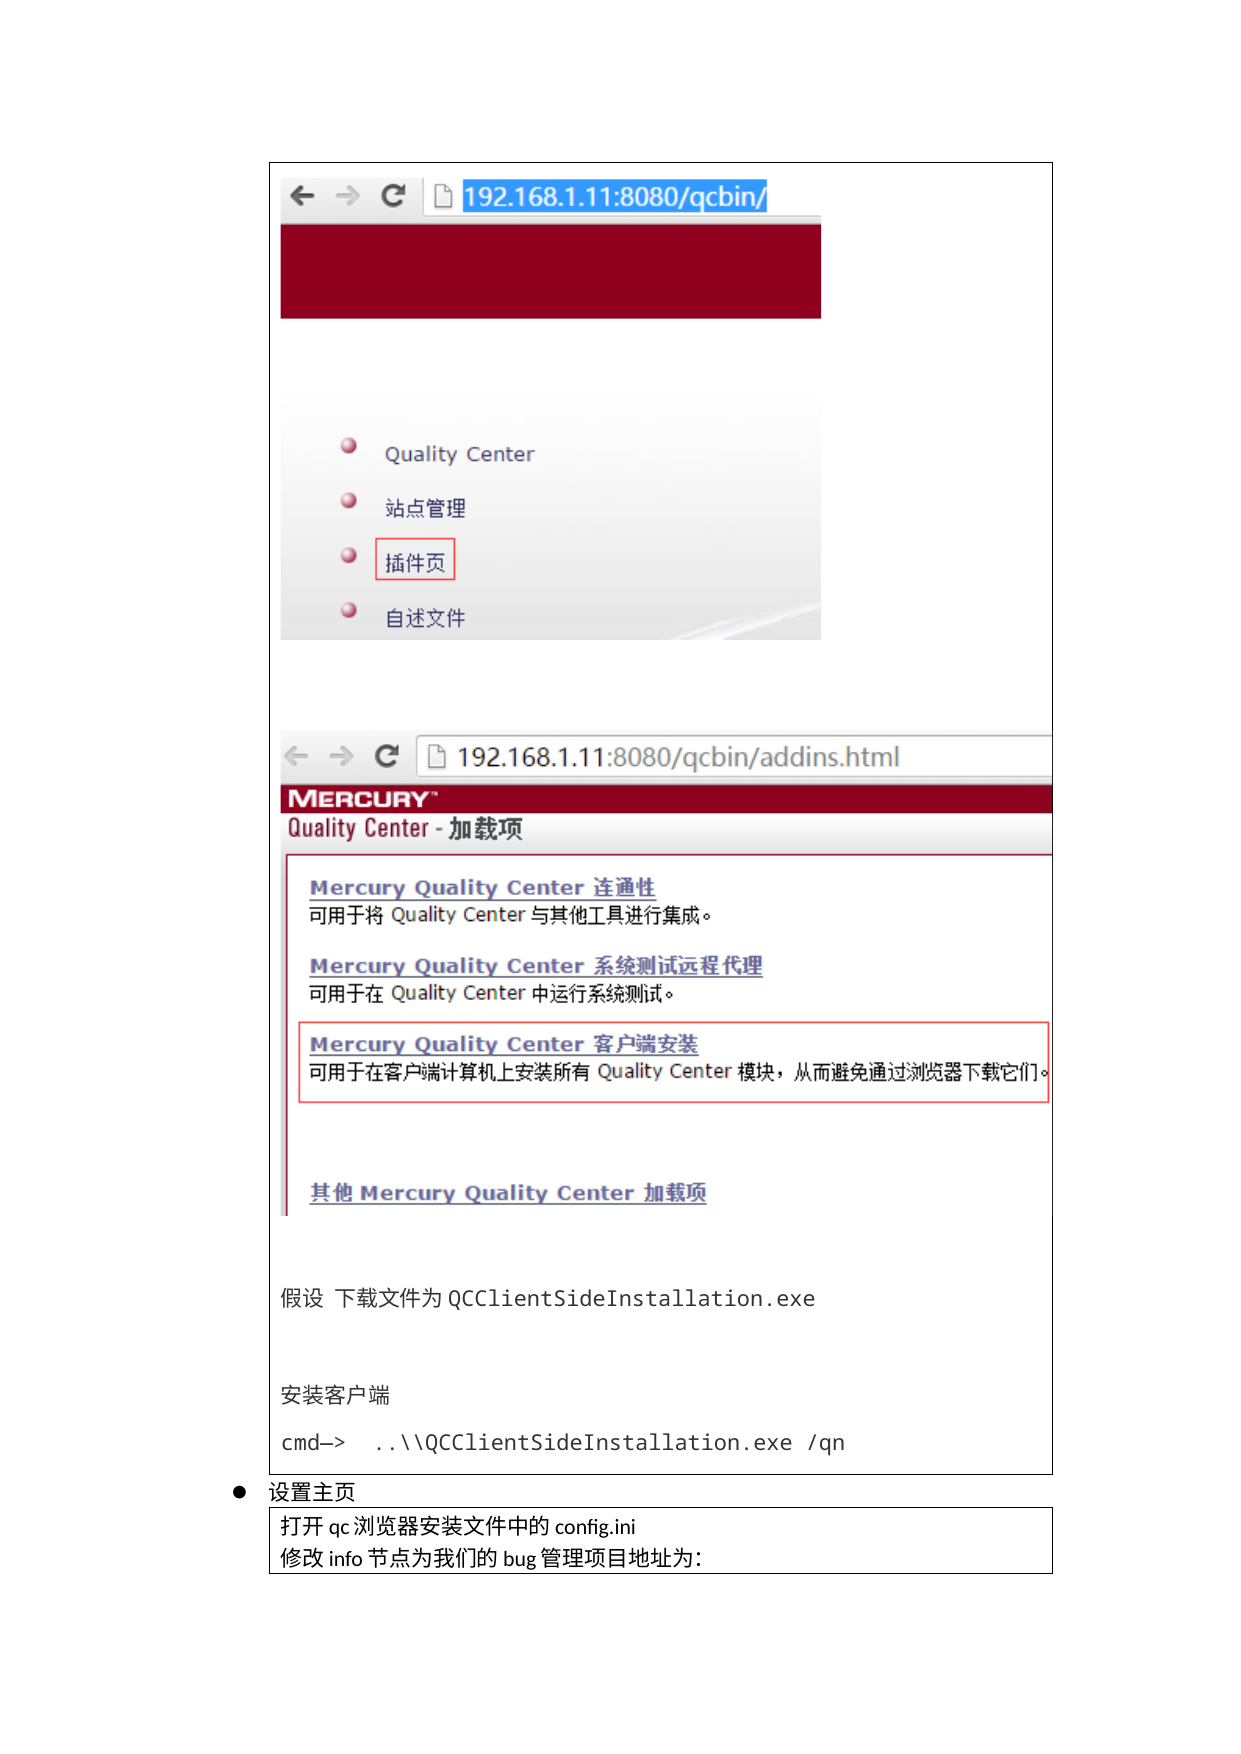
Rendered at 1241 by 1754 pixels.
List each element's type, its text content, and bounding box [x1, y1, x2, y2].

list 设置主页 [231, 1475, 1053, 1507]
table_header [270, 1508, 1052, 1573]
picture [280, 730, 1053, 1216]
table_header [270, 163, 1052, 1474]
picture [280, 178, 822, 640]
